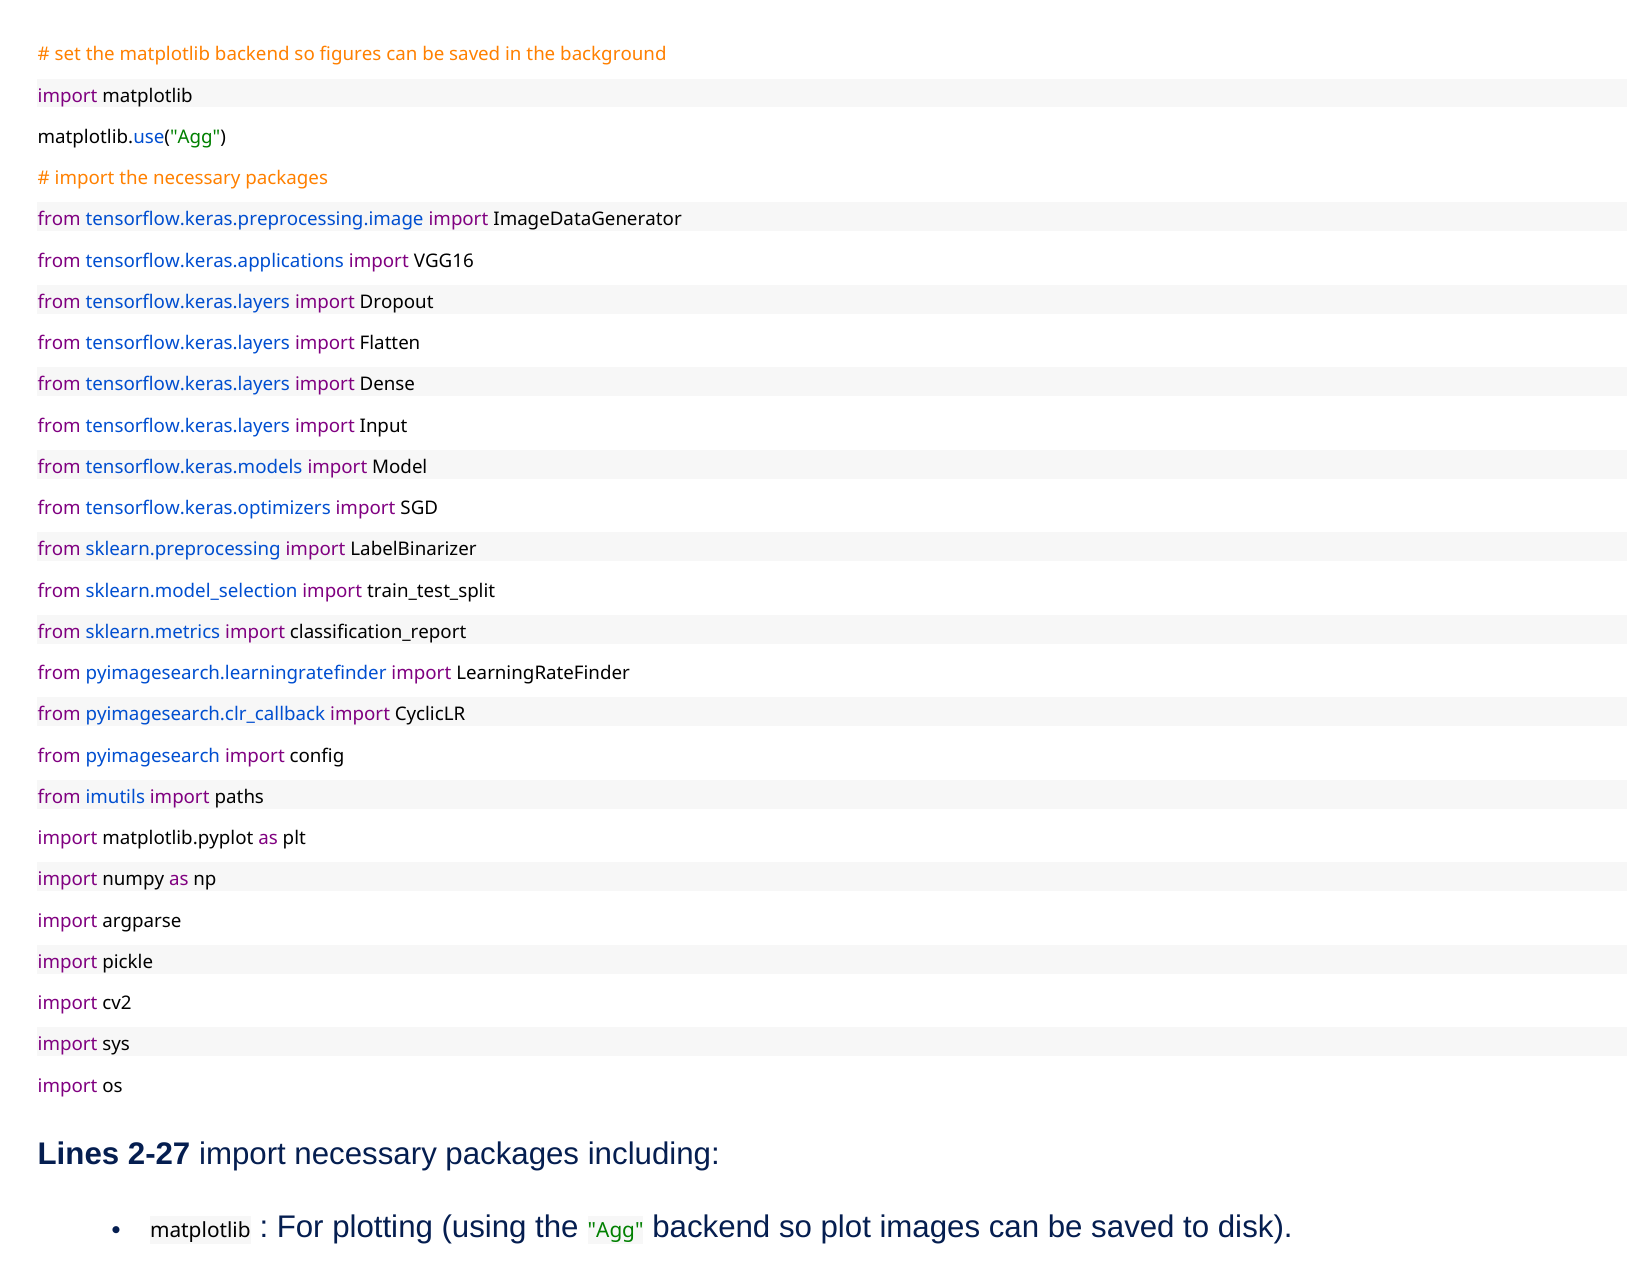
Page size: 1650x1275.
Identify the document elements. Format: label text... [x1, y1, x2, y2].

text import matplotlib [37, 79, 1627, 107]
text from tensorflow.keras.applications import VGG16 [37, 244, 1627, 272]
text # import the necessary packages [37, 161, 1627, 190]
text from pyimagesearch.clr_callback import CyclicLR [37, 697, 1627, 726]
text from tensorflow.keras.layers import Dense [37, 367, 1627, 396]
text import numpy as np [37, 862, 1627, 891]
list matplotlib : For plotting (using the "Agg" backend so plot images can be saved to disk). [112, 1208, 1627, 1244]
text from sklearn.preprocessing import LabelBinarizer [37, 532, 1627, 561]
text from tensorflow.keras.layers import Input [37, 409, 1627, 437]
text from tensorflow.keras.layers import Dropout [37, 285, 1627, 314]
text from pyimagesearch import config [37, 739, 1627, 767]
text import pickle [37, 945, 1627, 974]
text from tensorflow.keras.optimizers import SGD [37, 491, 1627, 520]
text from pyimagesearch.learningratefinder import LearningRateFinder [37, 656, 1627, 685]
text import os [37, 1069, 1627, 1097]
text # set the matplotlib backend so figures can be saved in the background [37, 37, 1627, 66]
text from sklearn.metrics import classification_report [37, 615, 1627, 644]
text import argparse [37, 904, 1627, 932]
text import sys [37, 1027, 1627, 1056]
text from sklearn.model_selection import train_test_split [37, 574, 1627, 602]
text from imutils import paths [37, 780, 1627, 809]
text from tensorflow.keras.preprocessing.image import ImageDataGenerator [37, 202, 1627, 231]
text matplotlib.use("Agg") [37, 120, 1627, 149]
text import cv2 [37, 986, 1627, 1015]
text Lines 2-27 import necessary packages including: [37, 1135, 1627, 1171]
text import matplotlib.pyplot as plt [37, 821, 1627, 850]
text from tensorflow.keras.models import Model [37, 450, 1627, 479]
text from tensorflow.keras.layers import Flatten [37, 326, 1627, 355]
